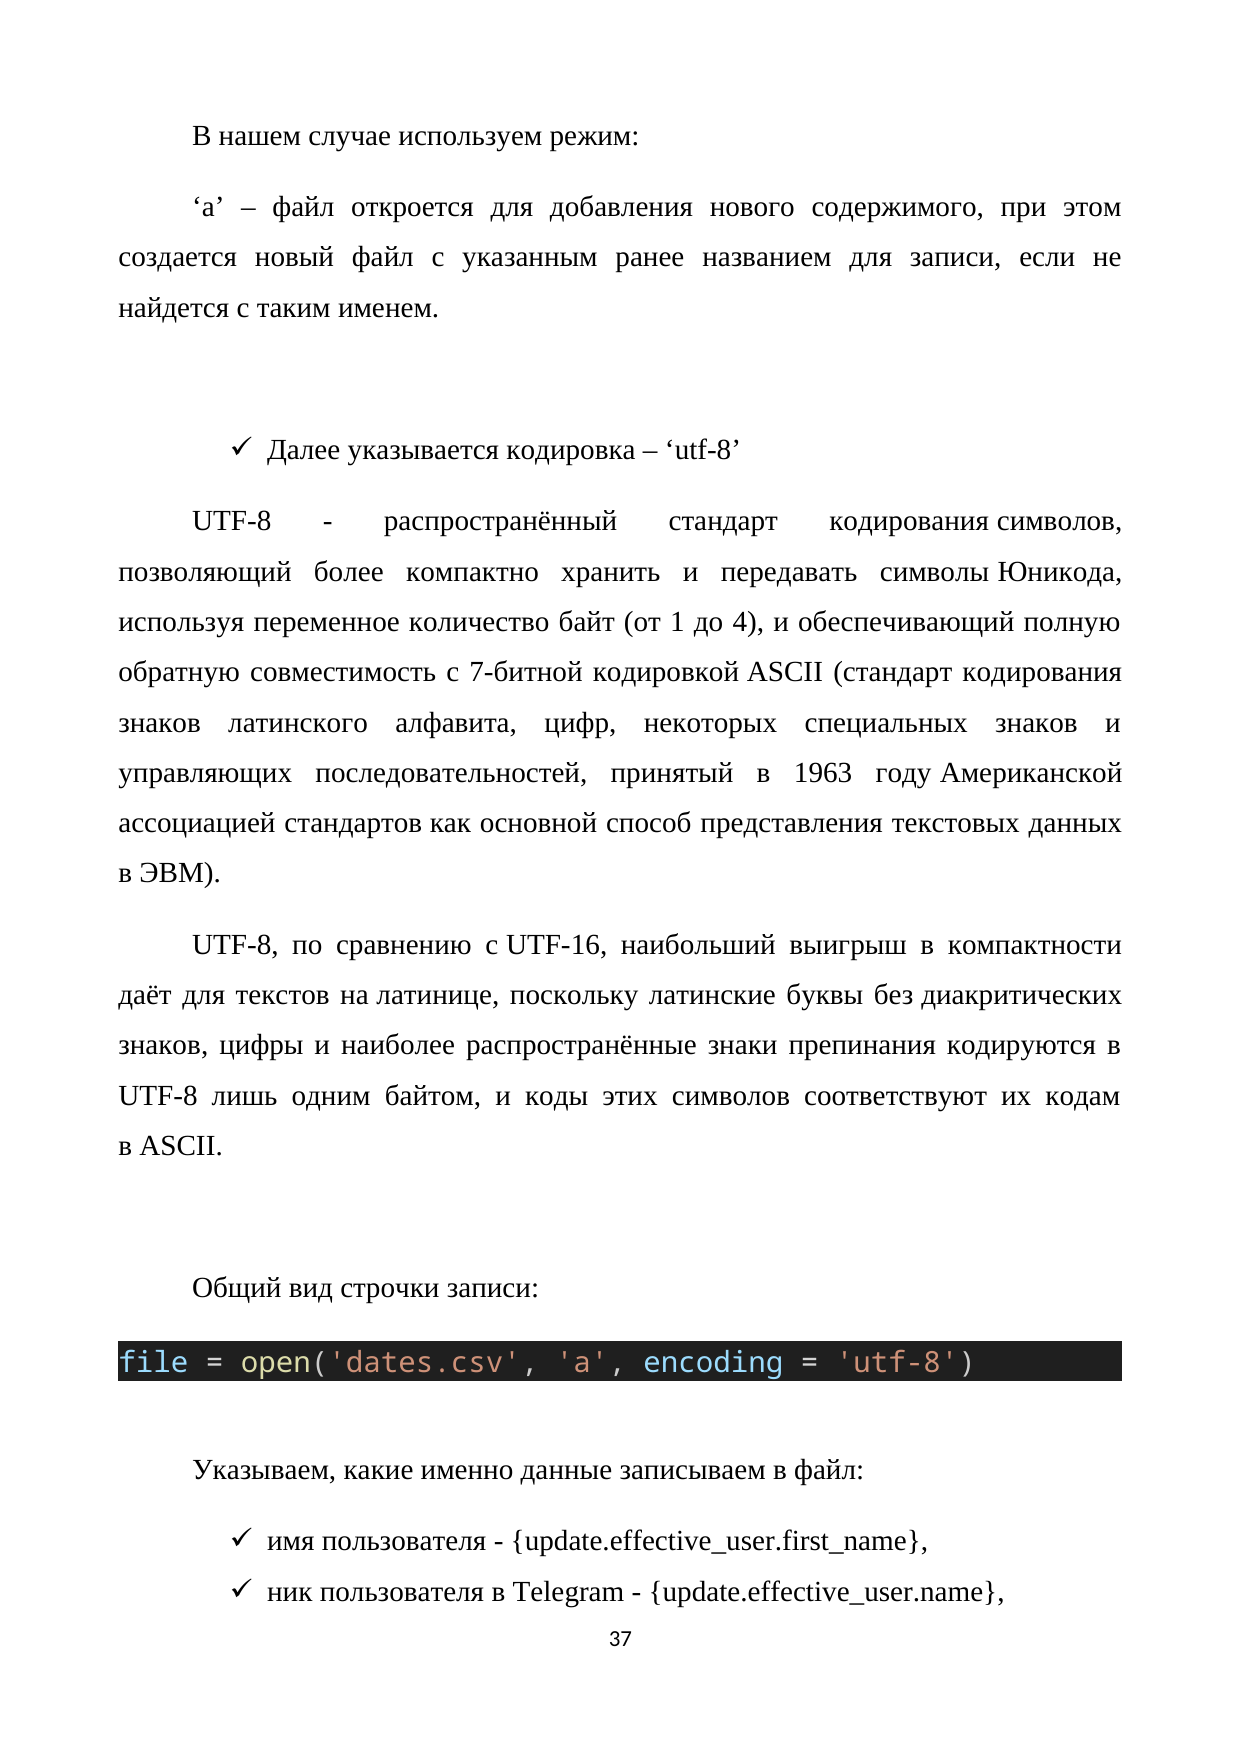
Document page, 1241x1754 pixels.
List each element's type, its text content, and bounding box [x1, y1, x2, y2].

text UTF-8 - распространённый стандарт кодирования символов, позволяющий более компактно хранить и передавать символы Юникода, используя переменное количество байт (от 1 до 4), и обеспечивающий полную обратную совместимость с 7-битной кодировкой ASCII (стандарт кодирования знаков латинского алфавита, цифр, некоторых специальных знаков и управляющих последовательностей, принятый в 1963 году Американской ассоциацией стандартов как основной способ представления текстовых данных в ЭВМ). [118, 503, 1122, 889]
text UTF-8, по сравнению с UTF-16, наибольший выигрыш в компактности даёт для текстов на латинице, поскольку латинские буквы без диакритических знаков, цифры и наиболее распространённые знаки препинания кодируются в UTF-8 лишь одним байтом, и коды этих символов соответствуют их кодам в ASCII. [118, 927, 1122, 1162]
text Общий вид строчки записи: [118, 1270, 1122, 1304]
list ник пользователя в Telegram - {update.effective_user.name}, [229, 1574, 1122, 1607]
text Указываем, какие именно данные записываем в файл: [118, 1452, 1122, 1486]
text ‘a’ – файл откроется для добавления нового содержимого, при этом создается новый файл с указанным ранее названием для записи, если не найдется с таким именем. [118, 189, 1122, 323]
text В нашем случае используем режим: [118, 118, 1122, 152]
list Далее указывается кодировка – ‘utf-8’ [229, 432, 1122, 466]
list имя пользователя - {update.effective_user.first_name}, [229, 1523, 1122, 1557]
text file = open('dates.csv', 'a', encoding = 'utf-8') [118, 1341, 1122, 1381]
